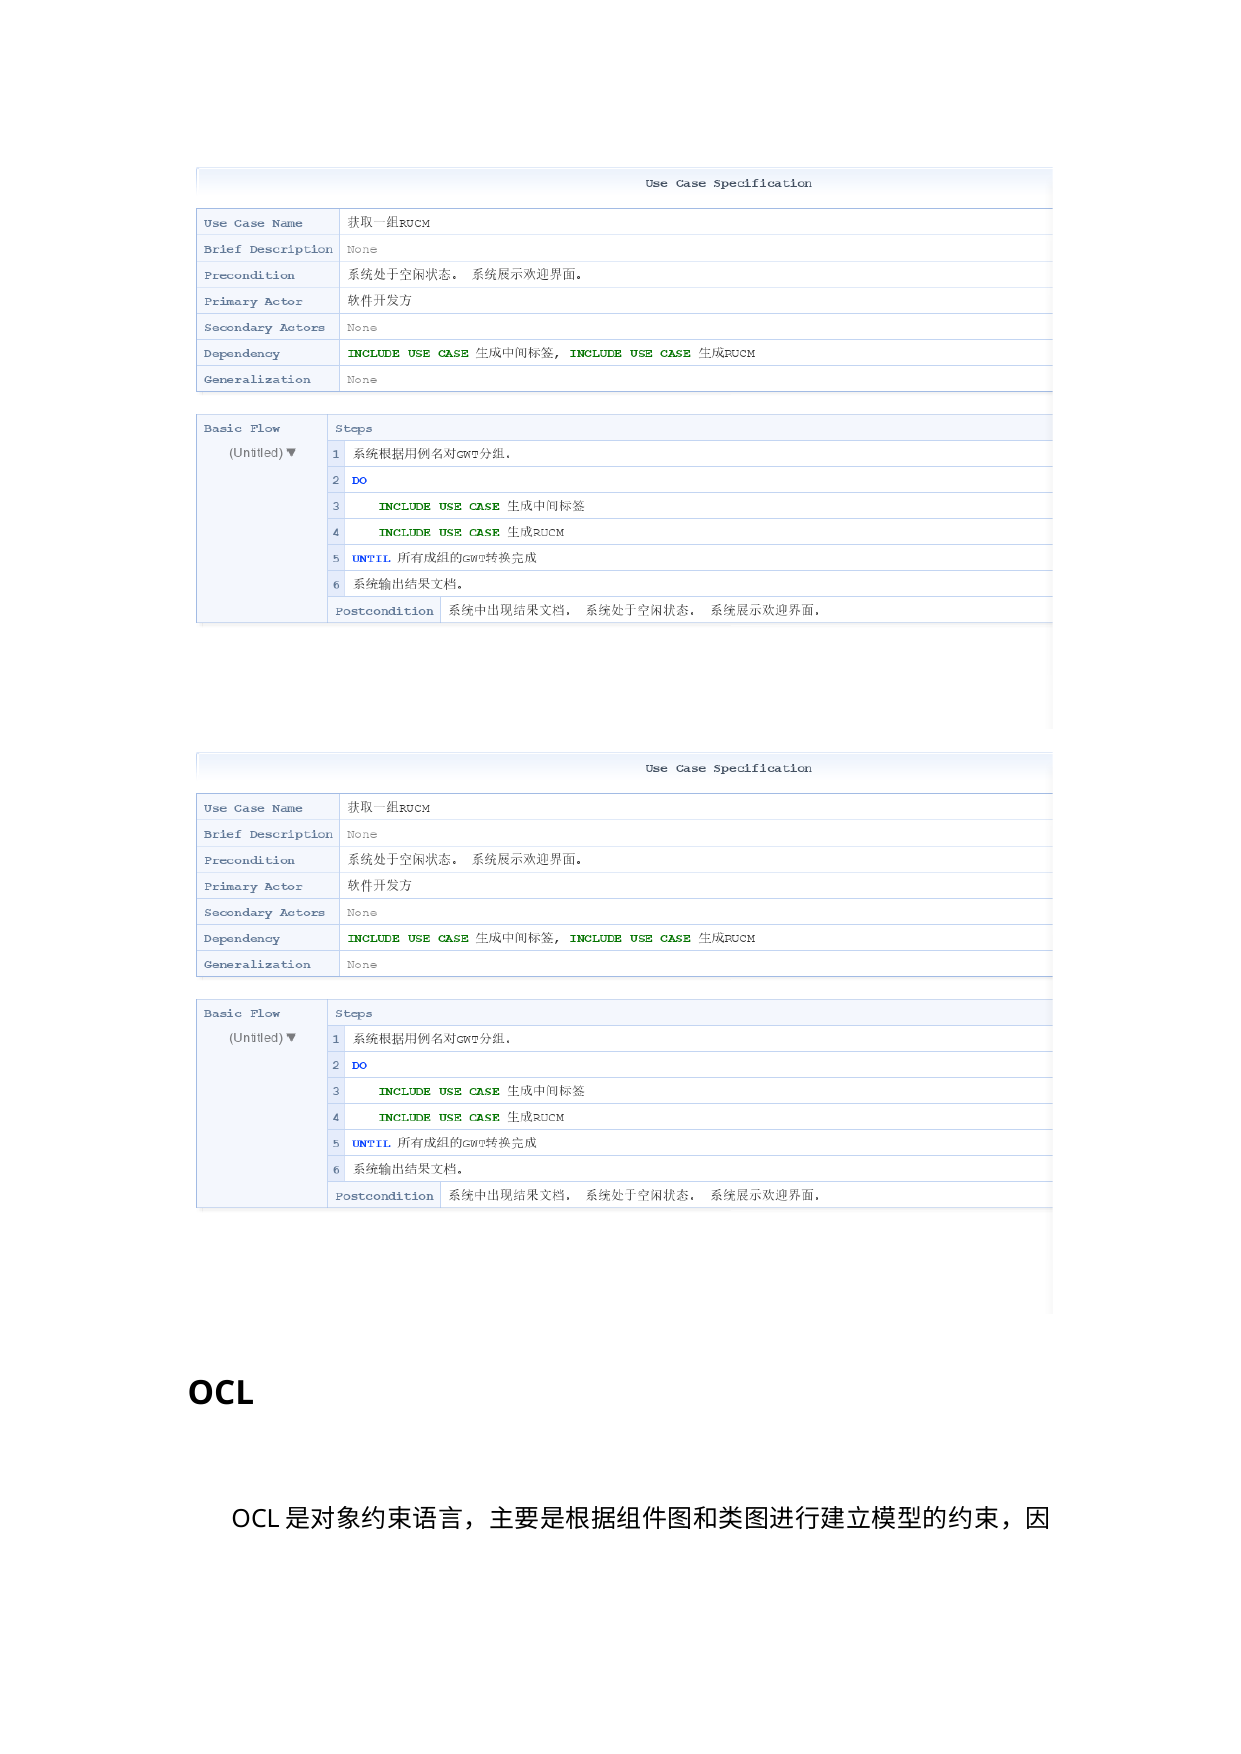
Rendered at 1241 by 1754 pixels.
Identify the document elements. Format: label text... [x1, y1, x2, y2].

subtitle OCL [187, 1359, 1053, 1424]
picture [187, 747, 1053, 1314]
picture [187, 162, 1053, 729]
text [187, 1484, 1053, 1549]
